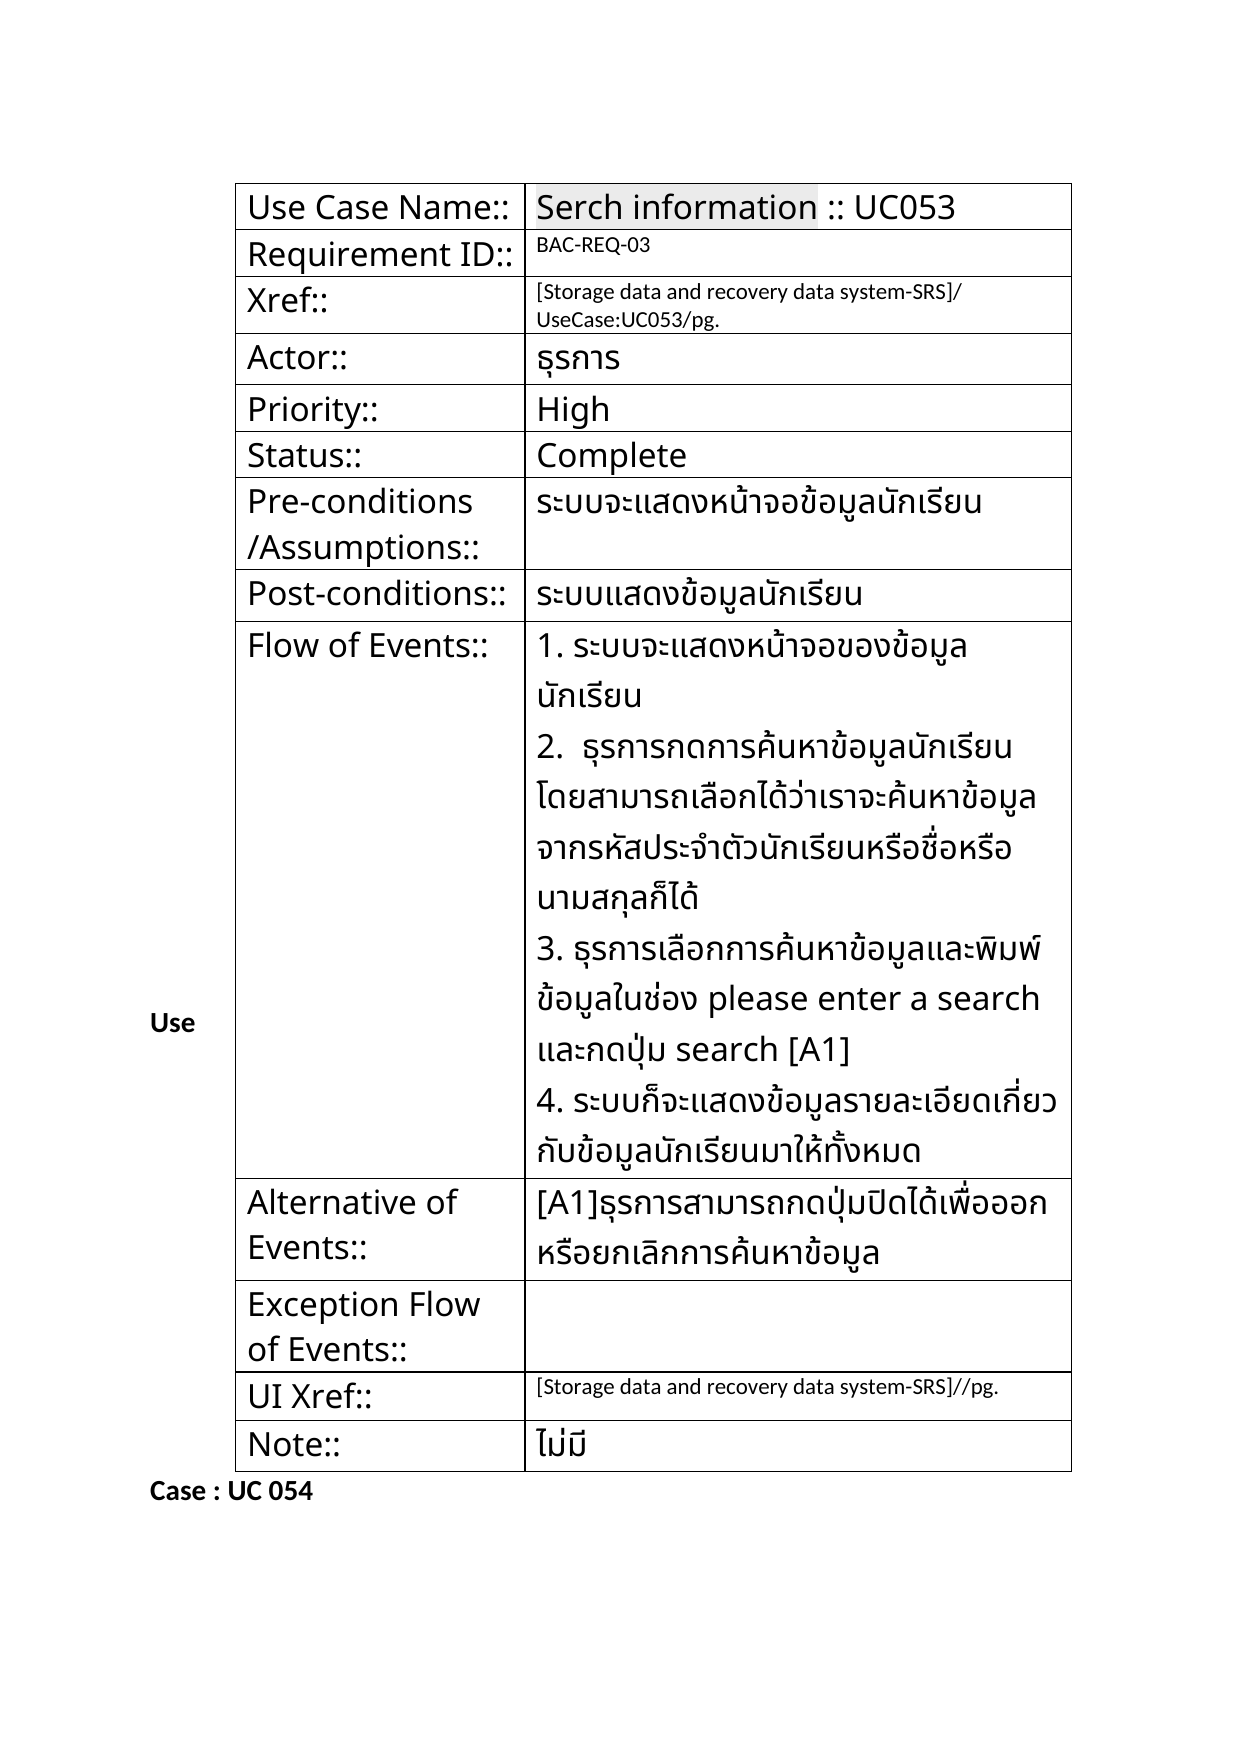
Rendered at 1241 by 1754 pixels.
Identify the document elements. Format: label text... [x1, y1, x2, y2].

table_cell High [526, 385, 1071, 431]
table_cell 1. ระบบจะแสดงหน้าจอของข้อมูลนักเรียน 2. ธุรการกดการค้นหาข้อมูลนักเรียนโดยสามารถเลือกได้ว่าเราจะค้นหาข้อมูลจากรหัสประจำตัวนักเรียนหรือชื่อหรือนามสกุลก็ได้ 3. ธุรการเลือกการค้นหาข้อมูลและพิมพ์ข้อมูลในช่อง please enter a search และกดปุ่ม search [A1] 4. ระบบก็จะแสดงข้อมูลรายละเอียดเกี่ยวกับข้อมูลนักเรียนมาให้ทั้งหมด [526, 622, 1071, 1177]
table_cell ไม่มี [526, 1421, 1071, 1471]
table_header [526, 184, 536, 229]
table_cell [A1]ธุรการสามารถกดปุ่มปิดได้เพื่อออกหรือยกเลิกการค้นหาข้อมูล [526, 1179, 1071, 1279]
table_cell [Storage data and recovery data system-SRS]/ UseCase:UC053/pg. [526, 277, 1071, 333]
table_cell Alternative of Events:: [236, 1179, 524, 1279]
table_cell Xref:: [236, 277, 524, 333]
table_cell Status:: [236, 432, 524, 477]
table_cell Post-conditions:: [236, 570, 524, 621]
table_cell [526, 1281, 1071, 1371]
table_cell Requirement ID:: [236, 230, 524, 276]
table_cell [Storage data and recovery data system-SRS]//pg. [526, 1373, 1071, 1420]
table_cell Complete [526, 432, 1071, 477]
table_cell Exception Flow of Events:: [236, 1281, 524, 1371]
table_cell ธุรการ [526, 334, 1071, 384]
table_cell Note:: [236, 1421, 524, 1471]
table_cell ระบบจะแสดงหน้าจอข้อมูลนักเรียน [526, 478, 1071, 569]
table_header Serch information :: UC053 [818, 184, 1071, 229]
table_header Use Case Name:: [236, 184, 524, 229]
table_cell BAC-REQ-03 [526, 230, 1071, 276]
table_cell Flow of Events:: [236, 622, 524, 1177]
table_cell ระบบแสดงข้อมูลนักเรียน [526, 570, 1071, 621]
table_cell Priority:: [236, 385, 524, 431]
text Use Case : UC 054 [150, 1004, 1090, 1508]
table_cell Pre-conditions /Assumptions:: [236, 478, 524, 569]
table_cell UI Xref:: [236, 1373, 524, 1420]
table_cell Actor:: [236, 334, 524, 384]
